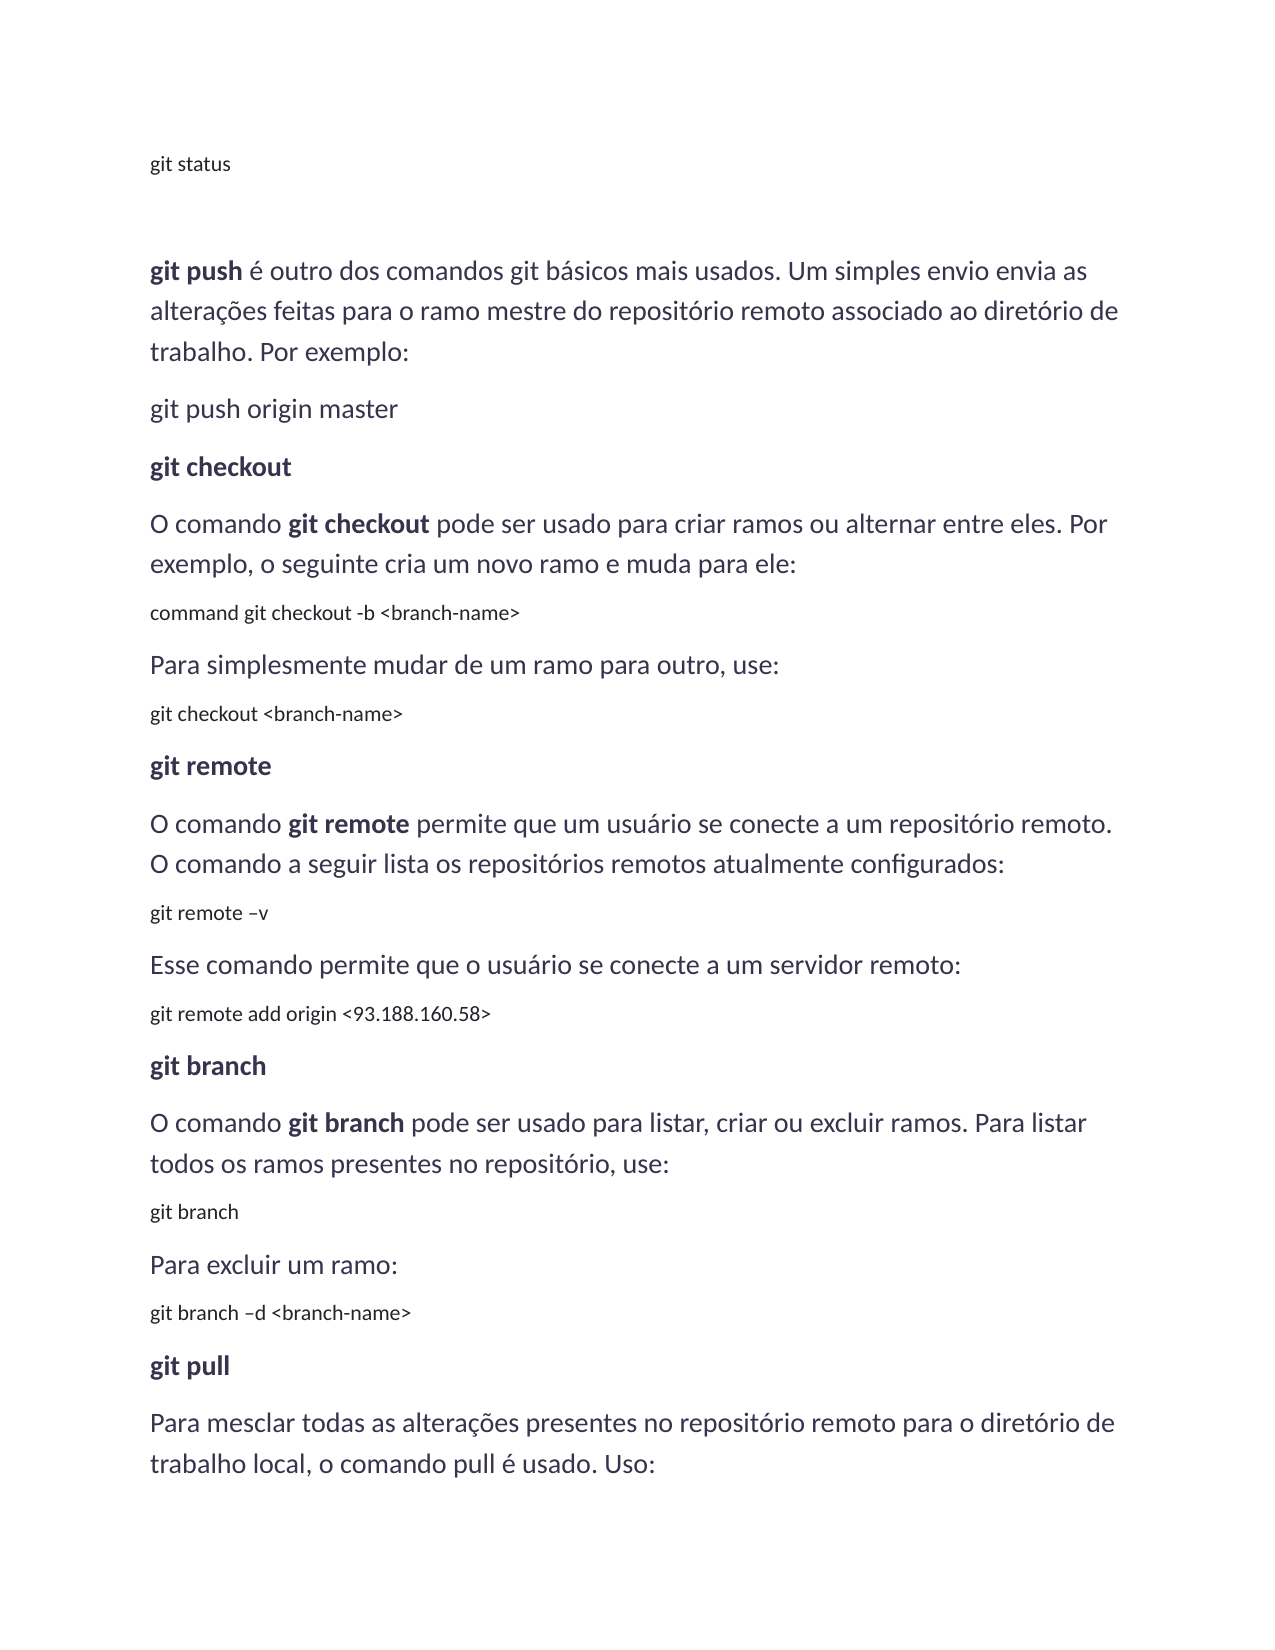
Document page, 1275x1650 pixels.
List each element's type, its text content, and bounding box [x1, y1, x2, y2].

text git branch [150, 1198, 1125, 1225]
text git branch –d <branch-name> [150, 1299, 1125, 1326]
text git push origin master [150, 386, 1125, 427]
text git push é outro dos comandos git básicos mais usados. Um simples envio envia as alterações feitas para o ramo mestre do repositório remoto associado ao diretório de trabalho. Por exemplo: [150, 248, 1125, 369]
text git branch [150, 1043, 1125, 1084]
text git remote add origin <93.188.160.58> [150, 999, 1125, 1026]
text Para simplesmente mudar de um ramo para outro, use: [150, 642, 1125, 683]
text Para excluir um ramo: [150, 1242, 1125, 1282]
text git remote [150, 743, 1125, 784]
text O comando git checkout pode ser usado para criar ramos ou alternar entre eles. Por exemplo, o seguinte cria um novo ramo e muda para ele: [150, 501, 1125, 582]
text Para mesclar todas as alterações presentes no repositório remoto para o diretório de trabalho local, o comando pull é usado. Uso: [150, 1400, 1125, 1481]
text git pull [150, 1343, 1125, 1383]
text O comando git remote permite que um usuário se conecte a um repositório remoto. O comando a seguir lista os repositórios remotos atualmente configurados: [150, 801, 1125, 882]
text Esse comando permite que o usuário se conecte a um servidor remoto: [150, 942, 1125, 983]
text O comando git branch pode ser usado para listar, criar ou excluir ramos. Para listar todos os ramos presentes no repositório, use: [150, 1100, 1125, 1182]
text git checkout <branch-name> [150, 699, 1125, 727]
text git checkout [150, 443, 1125, 484]
text git remote –v [150, 898, 1125, 925]
text command git checkout -b <branch-name> [150, 599, 1125, 626]
text git status [150, 150, 1125, 231]
